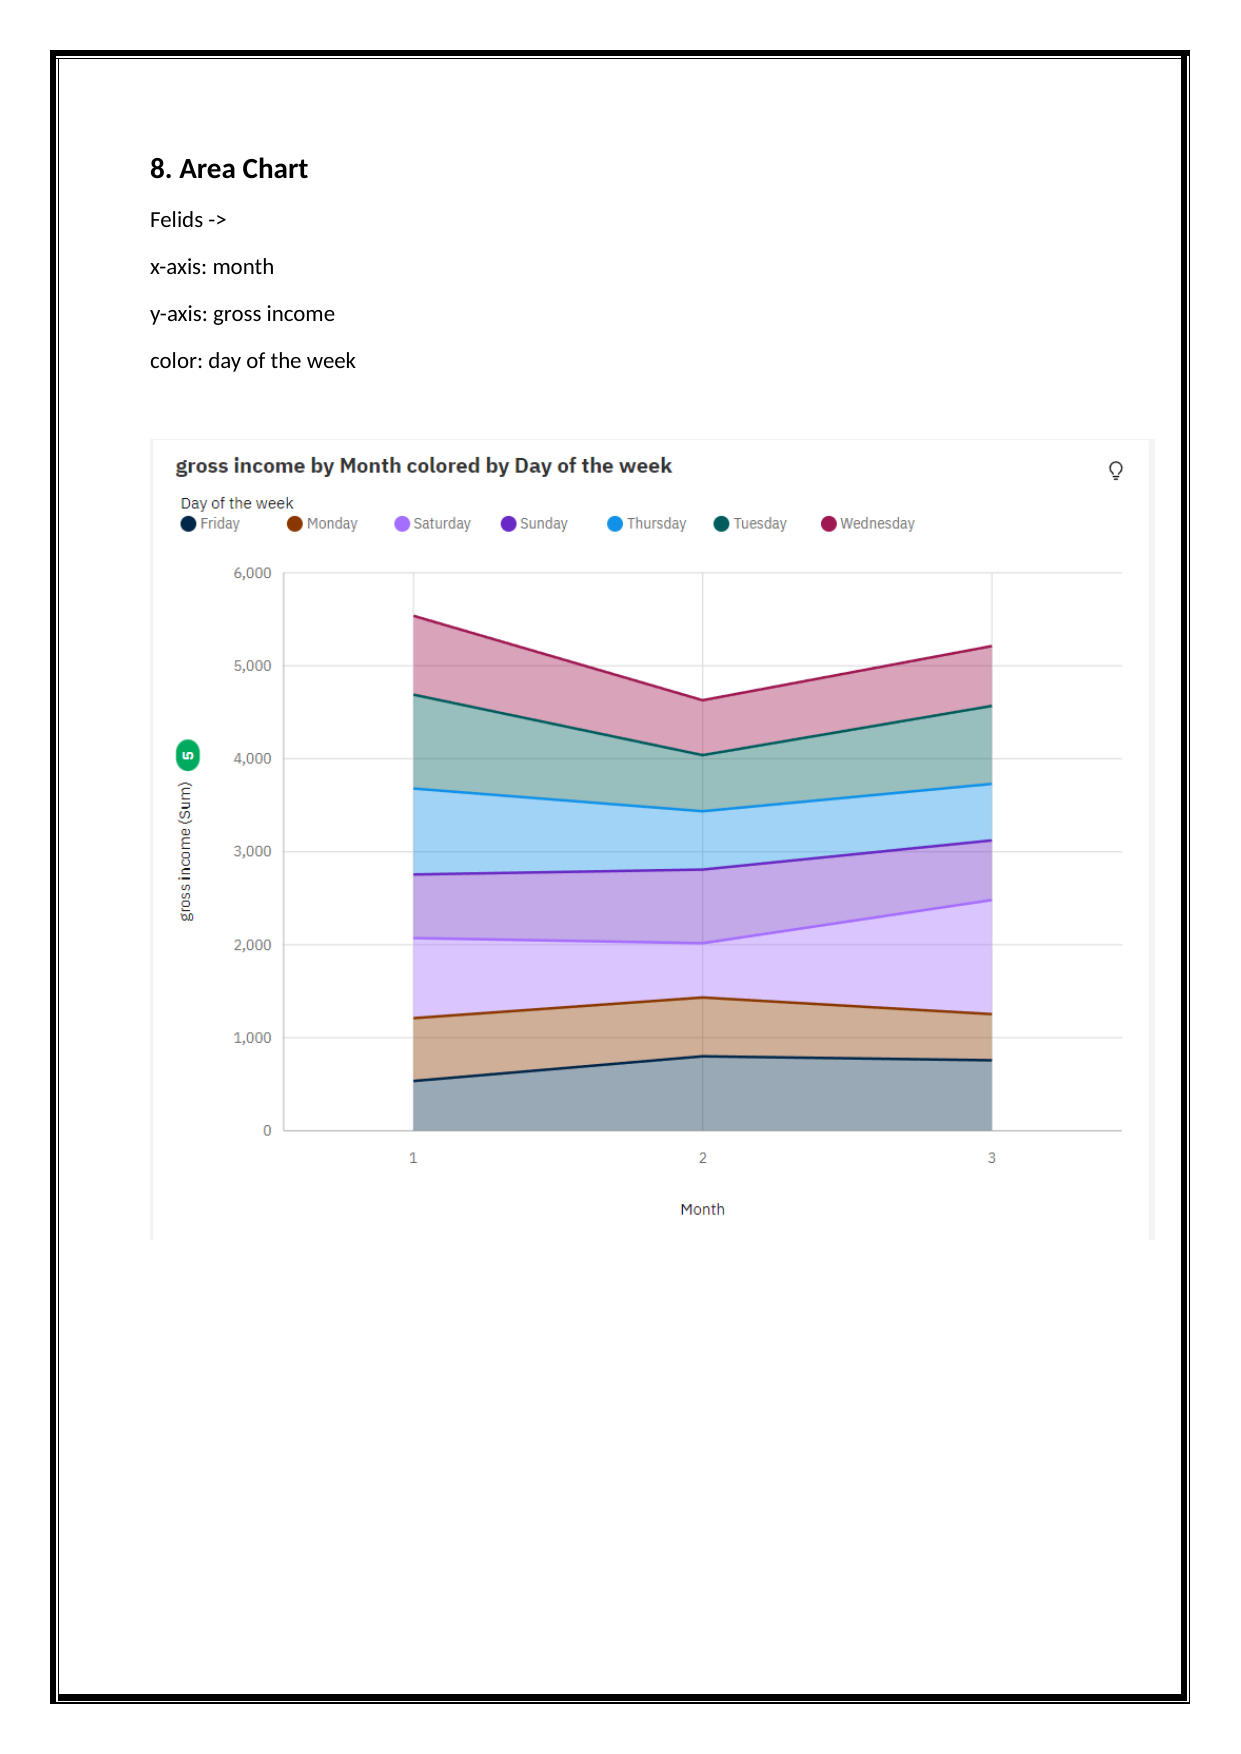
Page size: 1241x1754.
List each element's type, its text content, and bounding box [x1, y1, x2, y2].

text x-axis: month [150, 252, 1090, 280]
picture [150, 439, 1156, 1240]
text Felids -> [150, 205, 1090, 233]
text y-axis: gross income [150, 299, 1090, 327]
text 8. Area Chart [150, 150, 1090, 186]
text color: day of the week [150, 346, 1090, 374]
